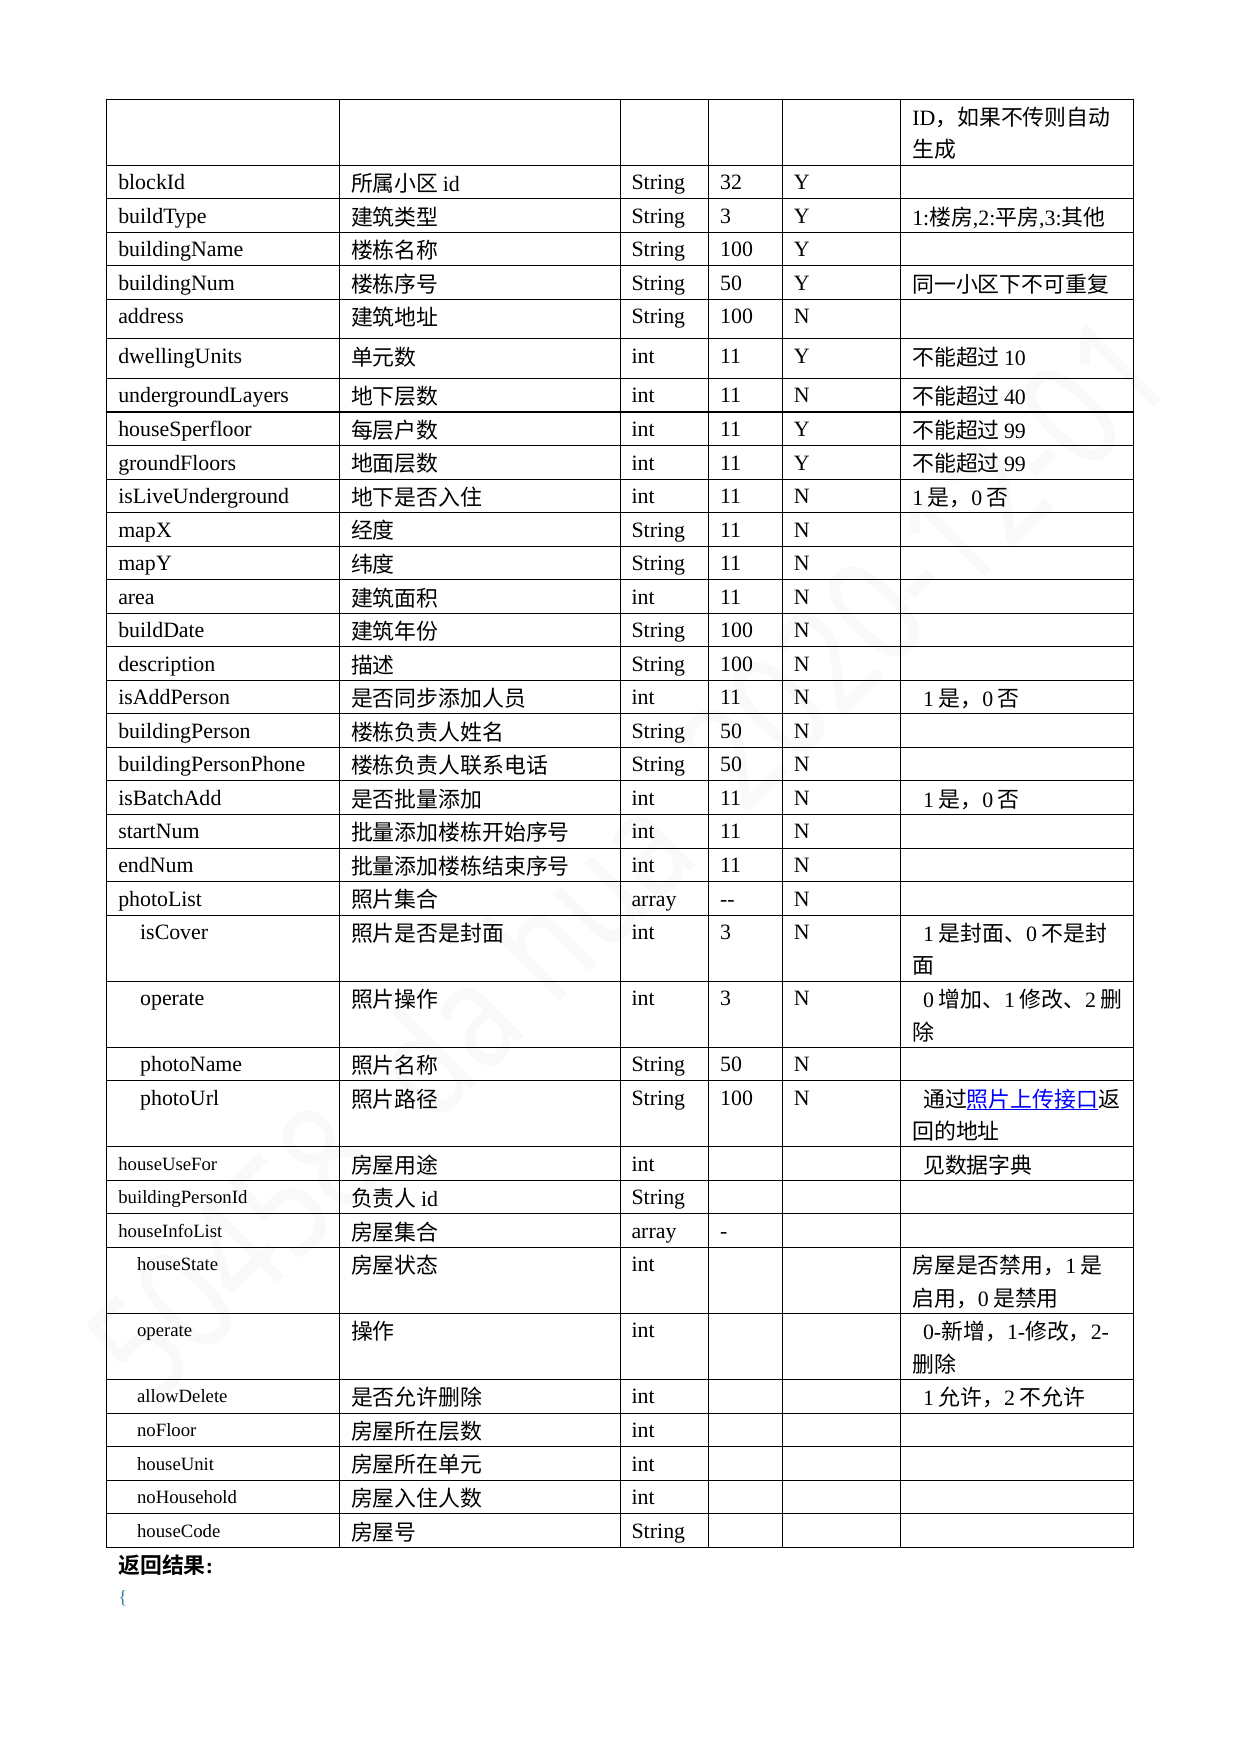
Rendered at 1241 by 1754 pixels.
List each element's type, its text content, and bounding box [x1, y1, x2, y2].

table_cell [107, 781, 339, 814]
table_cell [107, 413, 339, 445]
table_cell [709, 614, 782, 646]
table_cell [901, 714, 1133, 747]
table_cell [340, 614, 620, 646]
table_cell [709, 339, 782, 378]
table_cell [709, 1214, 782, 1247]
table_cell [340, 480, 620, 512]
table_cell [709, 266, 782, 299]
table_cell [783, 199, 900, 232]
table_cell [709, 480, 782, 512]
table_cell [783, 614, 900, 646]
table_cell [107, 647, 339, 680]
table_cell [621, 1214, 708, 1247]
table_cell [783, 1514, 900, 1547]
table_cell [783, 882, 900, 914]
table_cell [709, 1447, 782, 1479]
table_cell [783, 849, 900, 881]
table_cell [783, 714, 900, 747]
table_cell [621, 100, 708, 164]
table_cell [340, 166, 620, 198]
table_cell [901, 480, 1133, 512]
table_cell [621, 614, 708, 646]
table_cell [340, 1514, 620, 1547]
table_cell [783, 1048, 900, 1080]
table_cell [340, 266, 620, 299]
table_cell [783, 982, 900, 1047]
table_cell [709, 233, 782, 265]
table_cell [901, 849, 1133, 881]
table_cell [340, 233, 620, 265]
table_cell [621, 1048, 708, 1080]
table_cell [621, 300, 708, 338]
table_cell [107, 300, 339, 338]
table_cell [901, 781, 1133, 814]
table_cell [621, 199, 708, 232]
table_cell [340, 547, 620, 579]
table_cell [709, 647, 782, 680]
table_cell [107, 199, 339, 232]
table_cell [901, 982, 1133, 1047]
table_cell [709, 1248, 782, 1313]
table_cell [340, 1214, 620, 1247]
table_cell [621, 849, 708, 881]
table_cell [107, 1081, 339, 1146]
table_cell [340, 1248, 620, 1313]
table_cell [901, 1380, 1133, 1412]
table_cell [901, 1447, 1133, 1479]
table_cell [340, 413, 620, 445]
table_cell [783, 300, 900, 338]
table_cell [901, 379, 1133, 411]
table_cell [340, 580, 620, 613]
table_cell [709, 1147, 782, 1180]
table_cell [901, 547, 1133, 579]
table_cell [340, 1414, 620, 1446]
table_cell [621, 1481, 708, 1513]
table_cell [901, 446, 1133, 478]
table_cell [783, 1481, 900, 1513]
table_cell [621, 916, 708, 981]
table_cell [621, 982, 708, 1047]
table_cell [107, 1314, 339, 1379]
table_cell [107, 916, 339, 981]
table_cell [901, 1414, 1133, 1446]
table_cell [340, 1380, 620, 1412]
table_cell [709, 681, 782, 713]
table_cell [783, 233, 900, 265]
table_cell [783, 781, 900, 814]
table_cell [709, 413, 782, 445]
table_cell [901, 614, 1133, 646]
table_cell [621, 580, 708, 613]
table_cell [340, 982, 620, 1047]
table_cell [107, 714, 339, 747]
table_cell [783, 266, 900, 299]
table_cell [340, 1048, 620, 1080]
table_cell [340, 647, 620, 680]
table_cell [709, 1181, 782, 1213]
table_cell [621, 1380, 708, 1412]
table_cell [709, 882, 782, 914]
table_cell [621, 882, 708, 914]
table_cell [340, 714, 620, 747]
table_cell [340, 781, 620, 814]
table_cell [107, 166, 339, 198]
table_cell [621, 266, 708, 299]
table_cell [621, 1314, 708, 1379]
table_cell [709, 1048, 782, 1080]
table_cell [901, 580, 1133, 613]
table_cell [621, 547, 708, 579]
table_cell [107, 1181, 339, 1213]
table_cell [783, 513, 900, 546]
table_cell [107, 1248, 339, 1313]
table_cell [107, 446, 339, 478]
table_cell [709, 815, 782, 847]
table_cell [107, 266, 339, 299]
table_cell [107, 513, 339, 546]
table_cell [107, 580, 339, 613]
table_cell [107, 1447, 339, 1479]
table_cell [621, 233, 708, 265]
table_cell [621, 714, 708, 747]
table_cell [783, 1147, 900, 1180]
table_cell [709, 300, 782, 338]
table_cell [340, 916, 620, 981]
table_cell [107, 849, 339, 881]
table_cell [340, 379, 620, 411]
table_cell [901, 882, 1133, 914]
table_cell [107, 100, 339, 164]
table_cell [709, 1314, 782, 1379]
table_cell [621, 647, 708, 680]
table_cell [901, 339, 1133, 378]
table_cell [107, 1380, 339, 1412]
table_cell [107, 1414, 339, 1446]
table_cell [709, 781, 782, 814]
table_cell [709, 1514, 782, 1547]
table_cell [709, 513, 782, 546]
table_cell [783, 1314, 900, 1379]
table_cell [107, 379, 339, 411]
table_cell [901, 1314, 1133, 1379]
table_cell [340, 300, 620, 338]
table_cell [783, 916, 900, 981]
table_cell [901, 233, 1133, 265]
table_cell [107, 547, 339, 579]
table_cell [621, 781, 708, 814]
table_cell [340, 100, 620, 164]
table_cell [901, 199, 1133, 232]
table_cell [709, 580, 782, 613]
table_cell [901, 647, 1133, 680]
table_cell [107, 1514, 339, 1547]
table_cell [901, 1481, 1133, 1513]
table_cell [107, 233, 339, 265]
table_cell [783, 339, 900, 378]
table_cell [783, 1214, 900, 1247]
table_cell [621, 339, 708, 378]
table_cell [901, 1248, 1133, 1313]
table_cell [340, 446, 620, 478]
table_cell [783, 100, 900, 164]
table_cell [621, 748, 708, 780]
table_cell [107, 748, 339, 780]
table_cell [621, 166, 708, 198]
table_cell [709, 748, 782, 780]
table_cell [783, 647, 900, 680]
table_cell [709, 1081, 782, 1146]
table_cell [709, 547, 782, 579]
text 返回结果: [118, 1548, 1122, 1580]
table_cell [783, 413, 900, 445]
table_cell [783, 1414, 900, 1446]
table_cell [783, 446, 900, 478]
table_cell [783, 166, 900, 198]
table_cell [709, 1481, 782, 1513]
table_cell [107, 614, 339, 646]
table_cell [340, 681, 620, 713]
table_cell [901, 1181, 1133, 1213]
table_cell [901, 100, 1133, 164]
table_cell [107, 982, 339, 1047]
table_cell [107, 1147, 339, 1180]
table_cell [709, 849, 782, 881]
text { [118, 1580, 1122, 1613]
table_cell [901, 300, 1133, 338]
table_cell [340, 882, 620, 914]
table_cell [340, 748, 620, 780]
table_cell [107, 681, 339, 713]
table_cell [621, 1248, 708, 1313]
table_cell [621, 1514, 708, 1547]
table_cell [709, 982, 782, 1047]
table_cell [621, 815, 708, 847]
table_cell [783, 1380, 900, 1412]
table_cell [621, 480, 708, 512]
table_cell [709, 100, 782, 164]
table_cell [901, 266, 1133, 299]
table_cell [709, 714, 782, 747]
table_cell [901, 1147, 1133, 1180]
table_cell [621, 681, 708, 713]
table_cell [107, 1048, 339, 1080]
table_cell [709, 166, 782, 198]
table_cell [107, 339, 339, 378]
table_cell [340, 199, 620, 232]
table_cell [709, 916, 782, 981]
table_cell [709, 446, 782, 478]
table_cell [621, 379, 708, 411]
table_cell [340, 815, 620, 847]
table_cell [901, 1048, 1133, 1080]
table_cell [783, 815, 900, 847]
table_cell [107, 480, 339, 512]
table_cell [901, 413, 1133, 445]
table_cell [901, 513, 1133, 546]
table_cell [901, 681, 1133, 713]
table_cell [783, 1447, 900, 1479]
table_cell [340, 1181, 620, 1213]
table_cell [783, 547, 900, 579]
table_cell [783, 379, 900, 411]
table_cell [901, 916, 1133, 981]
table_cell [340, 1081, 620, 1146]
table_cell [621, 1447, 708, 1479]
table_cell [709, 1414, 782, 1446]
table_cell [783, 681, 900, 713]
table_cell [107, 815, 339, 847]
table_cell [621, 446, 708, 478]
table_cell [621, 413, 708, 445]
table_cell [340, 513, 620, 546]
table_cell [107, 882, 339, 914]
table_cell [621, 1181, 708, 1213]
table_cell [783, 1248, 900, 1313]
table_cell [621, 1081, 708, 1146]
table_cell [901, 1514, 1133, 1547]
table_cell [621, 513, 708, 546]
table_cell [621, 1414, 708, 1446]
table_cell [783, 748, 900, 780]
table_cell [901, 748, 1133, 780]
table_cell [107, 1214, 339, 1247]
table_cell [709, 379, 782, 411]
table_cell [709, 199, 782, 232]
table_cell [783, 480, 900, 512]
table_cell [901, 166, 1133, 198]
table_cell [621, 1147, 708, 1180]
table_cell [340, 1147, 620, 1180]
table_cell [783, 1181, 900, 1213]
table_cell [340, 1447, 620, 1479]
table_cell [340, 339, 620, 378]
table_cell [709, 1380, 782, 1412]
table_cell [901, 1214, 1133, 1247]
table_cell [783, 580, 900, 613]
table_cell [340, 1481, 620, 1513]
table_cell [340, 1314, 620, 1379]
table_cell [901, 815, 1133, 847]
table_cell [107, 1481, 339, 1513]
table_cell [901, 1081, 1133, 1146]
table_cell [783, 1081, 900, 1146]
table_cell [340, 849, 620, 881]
